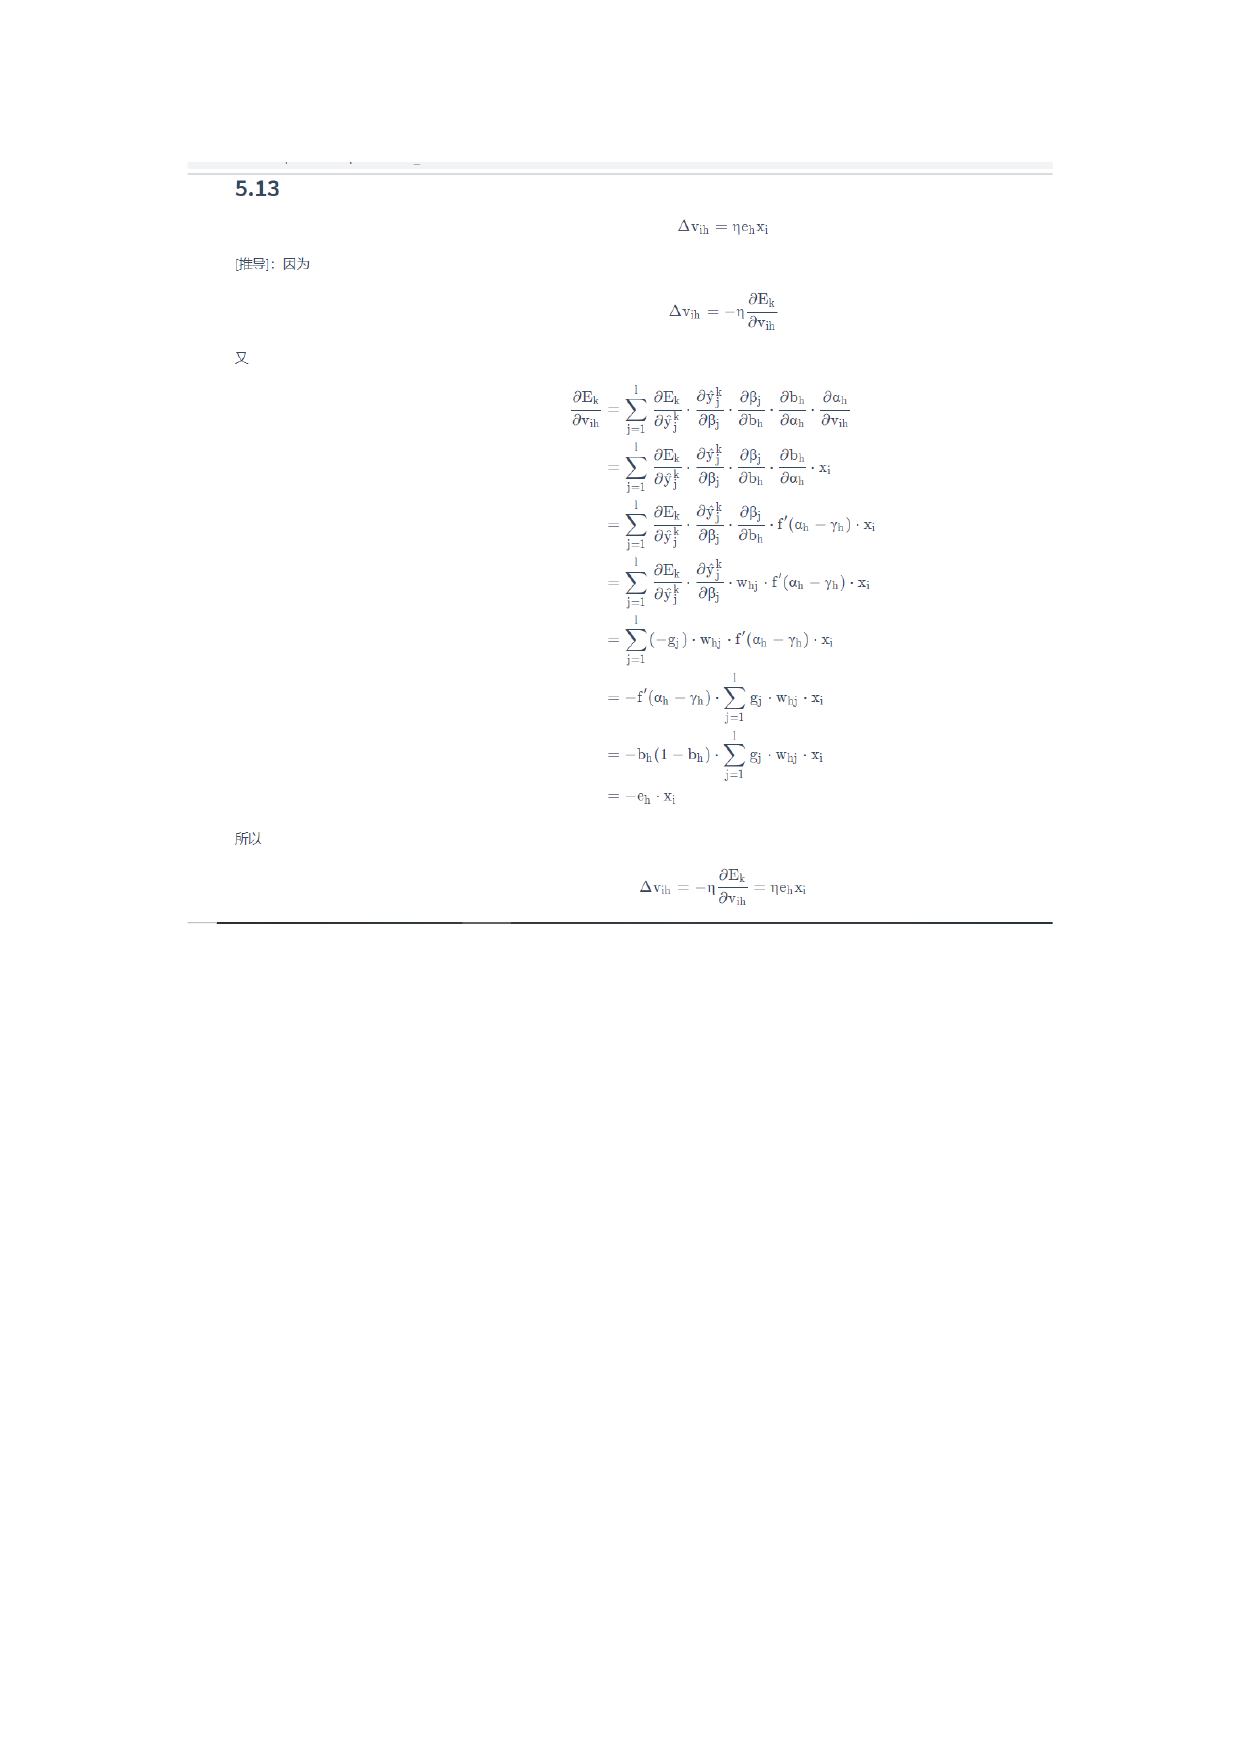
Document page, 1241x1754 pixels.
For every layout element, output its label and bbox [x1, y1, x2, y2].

picture [187, 162, 1053, 924]
